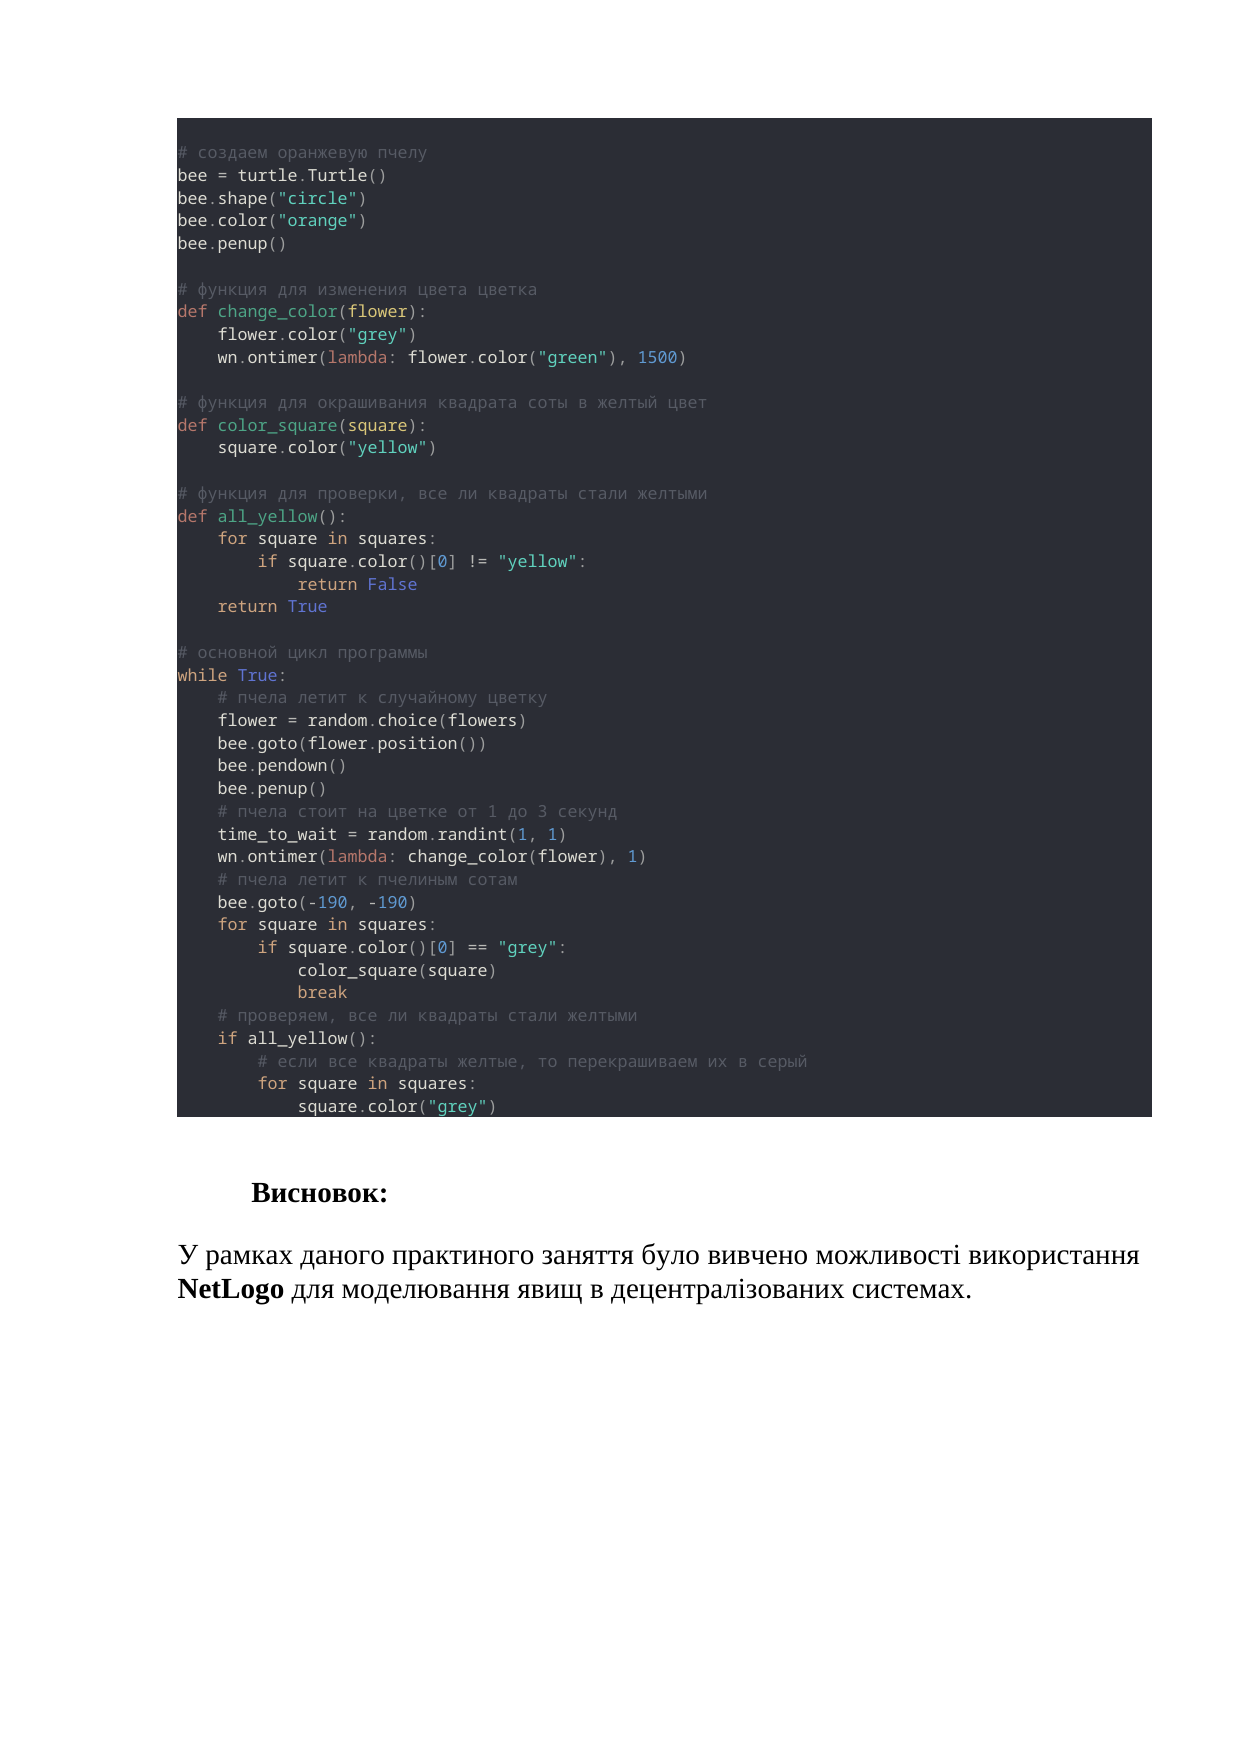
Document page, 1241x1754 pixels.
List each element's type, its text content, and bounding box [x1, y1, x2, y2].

text wn.ontimer(lambda: change_color(flower), 1) [177, 845, 1152, 867]
text square.color("grey") [177, 1094, 1152, 1117]
text # если все квадраты желтые, то перекрашиваем их в серый [177, 1049, 1152, 1072]
text for square in squares: [177, 527, 1152, 549]
text # создаем оранжевую пчелу [177, 141, 1152, 163]
text flower.color("grey") [177, 322, 1152, 345]
text if all_yellow(): [177, 1026, 1152, 1049]
text bee.penup() [177, 232, 1152, 254]
text bee.color("orange") [177, 209, 1152, 232]
text У рамках даного практиного заняття було вивчено можливості використання NetLogo для моделювання явищ в децентралізованих системах. [177, 1237, 1152, 1304]
text bee = turtle.Turtle() [177, 163, 1152, 186]
text # пчела летит к пчелиным сотам [177, 867, 1152, 890]
text if square.color()[0] != "yellow": [177, 549, 1152, 572]
text bee.pendown() [177, 754, 1152, 777]
text # пчела стоит на цветке от 1 до 3 секунд [177, 799, 1152, 822]
text color_square(square) [177, 958, 1152, 981]
text # функция для окрашивания квадрата соты в желтый цвет [177, 391, 1152, 413]
text def all_yellow(): [177, 504, 1152, 527]
text for square in squares: [177, 913, 1152, 936]
text def change_color(flower): [177, 300, 1152, 322]
text break [177, 981, 1152, 1004]
text return True [177, 595, 1152, 618]
text while True: [177, 663, 1152, 686]
text wn.ontimer(lambda: flower.color("green"), 1500) [177, 345, 1152, 368]
text time_to_wait = random.randint(1, 1) [177, 822, 1152, 845]
text bee.goto(flower.position()) [177, 731, 1152, 754]
text bee.shape("circle") [177, 186, 1152, 209]
text square.color("yellow") [177, 436, 1152, 459]
text bee.goto(-190, -190) [177, 890, 1152, 913]
text if square.color()[0] == "grey": [177, 936, 1152, 958]
text bee.penup() [177, 777, 1152, 799]
text # пчела летит к случайному цветку [177, 686, 1152, 708]
text return False [177, 572, 1152, 595]
text # функция для проверки, все ли квадраты стали желтыми [177, 481, 1152, 504]
text flower = random.choice(flowers) [177, 708, 1152, 731]
text Висновок: [177, 1175, 1152, 1208]
text # основной цикл программы [177, 640, 1152, 663]
text # проверяем, все ли квадраты стали желтыми [177, 1004, 1152, 1026]
text # функция для изменения цвета цветка [177, 277, 1152, 300]
text def color_square(square): [177, 413, 1152, 436]
text for square in squares: [177, 1072, 1152, 1094]
